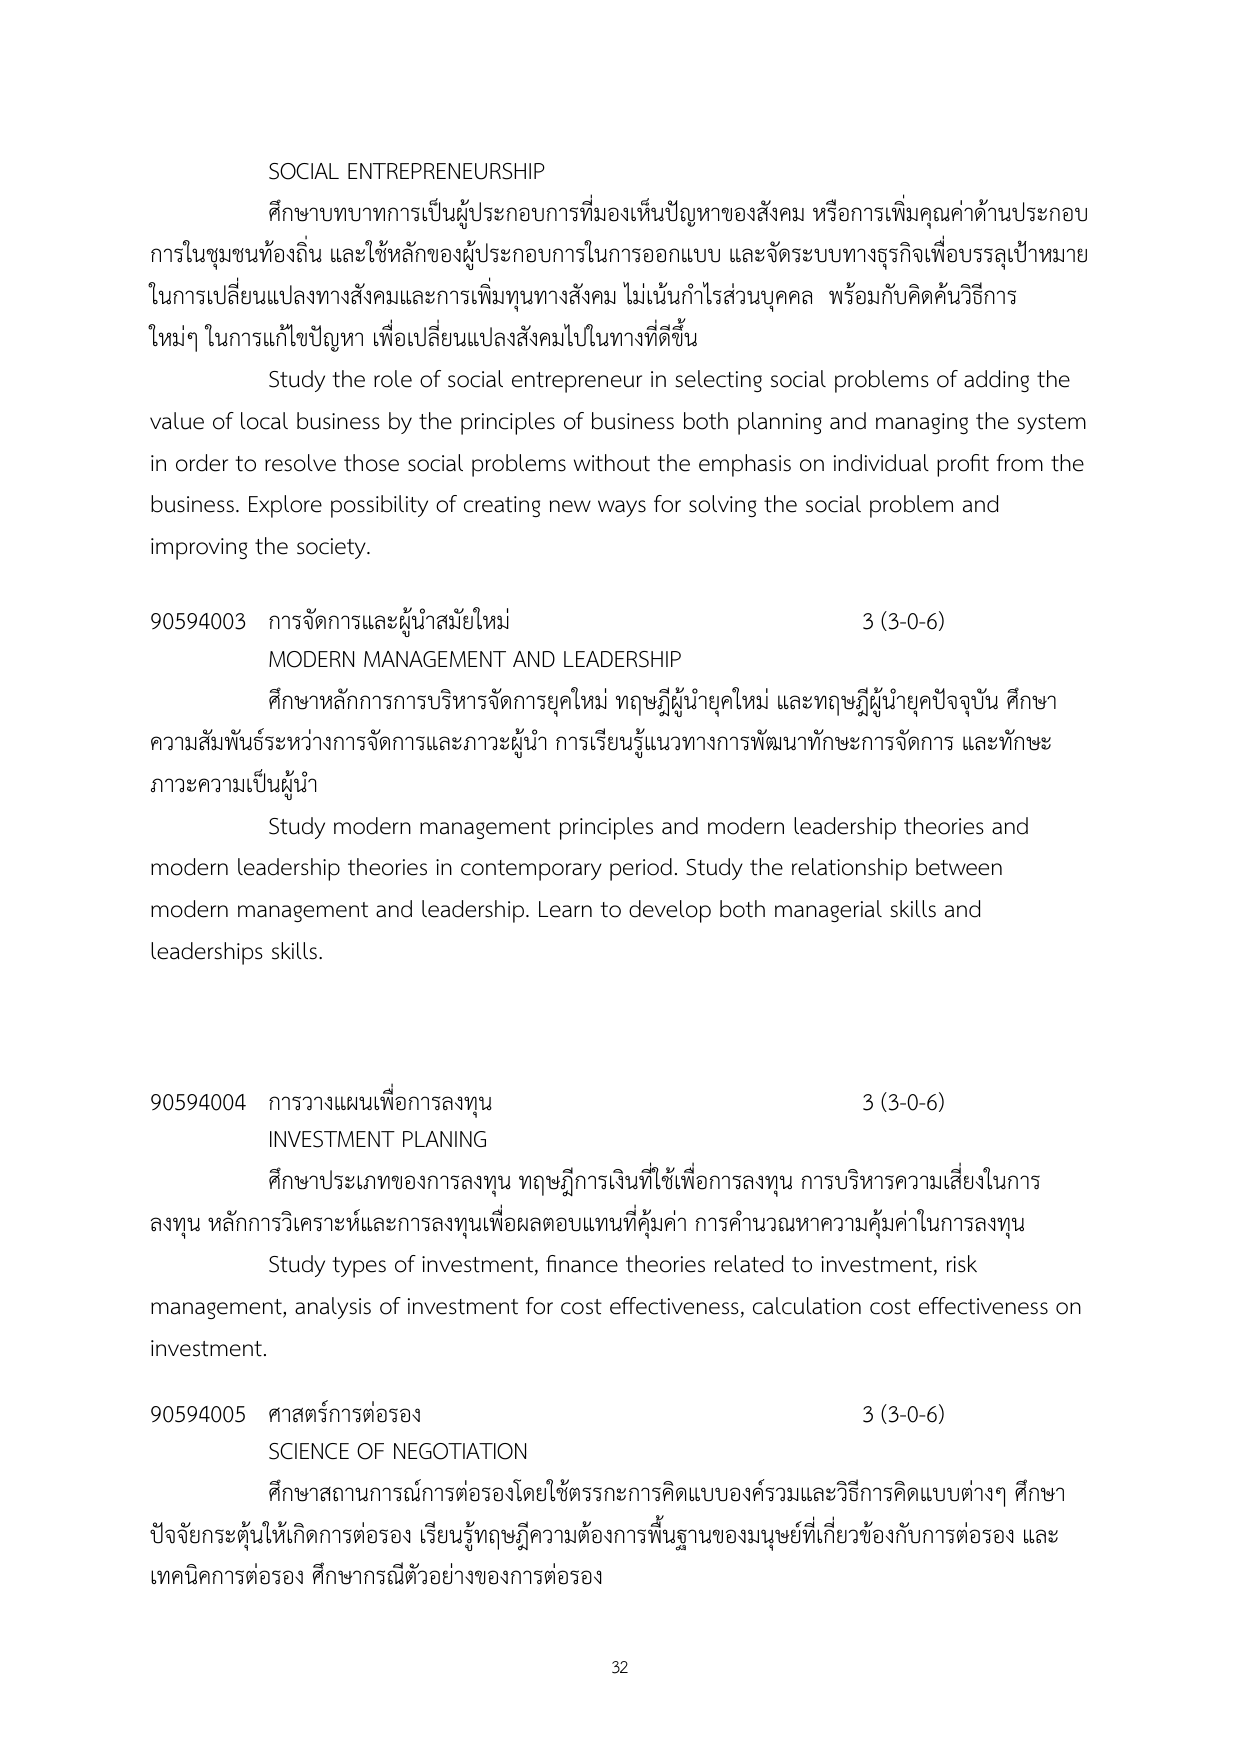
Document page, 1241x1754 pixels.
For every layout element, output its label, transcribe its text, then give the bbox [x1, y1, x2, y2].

text ศึกษาประเภทของการลงทุน ทฤษฎีการเงินที่ใช้เพื่อการลงทุน การบริหารความเสี่ยงในการลงทุน หลักการวิเคราะห์และการลงทุนเพื่อผลตอบแทนที่คุ้มค่า การคำนวณหาความคุ้มค่าในการลงทุน [150, 1156, 1090, 1239]
text Investment Planing [150, 1118, 1090, 1156]
text 90594004 การวางแผนเพื่อการลงทุน 3 (3-0-6) [150, 1081, 1090, 1118]
text Study modern management principles and modern leadership theories and modern leadership theories in contemporary period. Study the relationship between modern management and leadership. Learn to develop both managerial skills and leaderships skills. [150, 801, 1090, 967]
text ศึกษาสถานการณ์การต่อรองโดยใช้ตรรกะการคิดแบบองค์รวมและวิธีการคิดแบบต่างๆ ศึกษาปัจจัยกระตุ้นให้เกิดการต่อรอง เรียนรู้ทฤษฎีความต้องการพื้นฐานของมนุษย์ที่เกี่ยวข้องกับการต่อรอง และเทคนิคการต่อรอง ศึกษากรณีตัวอย่างของการต่อรอง [150, 1468, 1090, 1593]
text 90594005 ศาสตร์การต่อรอง 3 (3-0-6) [150, 1393, 1090, 1430]
text Study types of investment, finance theories related to investment, risk management, analysis of investment for cost effectiveness, calculation cost effectiveness on investment. [150, 1239, 1090, 1364]
text MODERN MANAGEMENT AND LEADERSHIP [150, 638, 1090, 676]
text 90594003 การจัดการและผู้นำสมัยใหม่ 3 (3-0-6) [150, 600, 1090, 638]
text ศึกษาบทบาทการเป็นผู้ประกอบการที่มองเห็นปัญหาของสังคม หรือการเพิ่มคุณค่าด้านประกอบการในชุมชนท้องถิ่น และใช้หลักของผู้ประกอบการในการออกแบบ และจัดระบบทางธุรกิจเพื่อบรรลุเป้าหมายในการเปลี่ยนแปลงทางสังคมและการเพิ่มทุนทางสังคม ไม่เน้นกำไรส่วนบุคคล พร้อมกับคิดค้นวิธีการใหม่ๆ ในการแก้ไขปัญหา เพื่อเปลี่ยนแปลงสังคมไปในทางที่ดีขึ้น [150, 188, 1090, 354]
text Study the role of social entrepreneur in selecting social problems of adding the value of local business by the principles of business both planning and managing the system in order to resolve those social problems without the emphasis on individual profit from the business. Explore possibility of creating new ways for solving the social problem and improving the society. [150, 354, 1090, 563]
text SCIENCE OF NEGOTIATION [150, 1430, 1090, 1468]
text ศึกษาหลักการการบริหารจัดการยุคใหม่ ทฤษฎีผู้นำยุคใหม่ และทฤษฎีผู้นำยุคปัจจุบัน ศึกษาความสัมพันธ์ระหว่างการจัดการและภาวะผู้นำ การเรียนรู้แนวทางการพัฒนาทักษะการจัดการ และทักษะภาวะความเป็นผู้นำ [150, 676, 1090, 801]
text Social Entrepreneurship [150, 150, 1090, 188]
